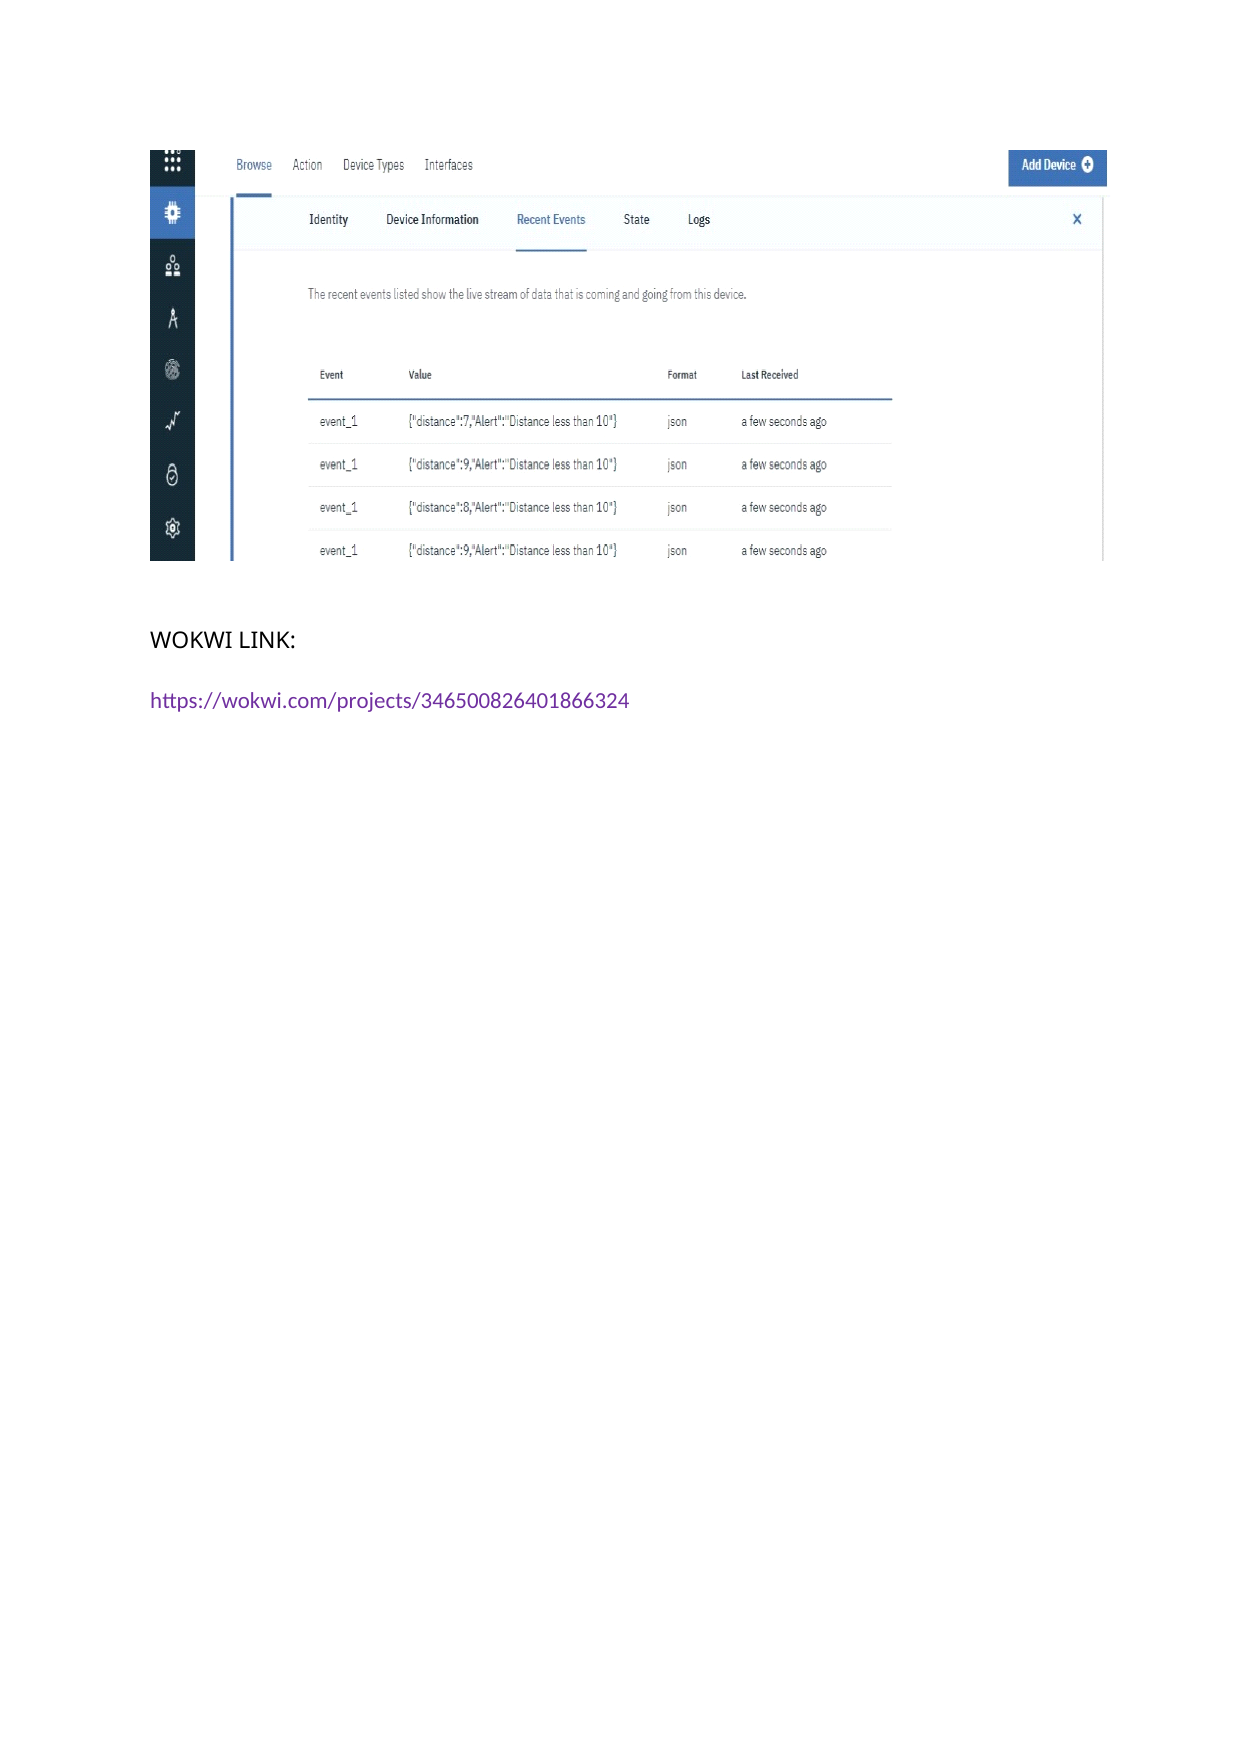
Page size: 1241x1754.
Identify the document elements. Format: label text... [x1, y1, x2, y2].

text WOKWI LINK: [150, 623, 1090, 655]
picture [150, 150, 1111, 561]
text https://wokwi.com/projects/346500826401866324 [150, 686, 1090, 714]
